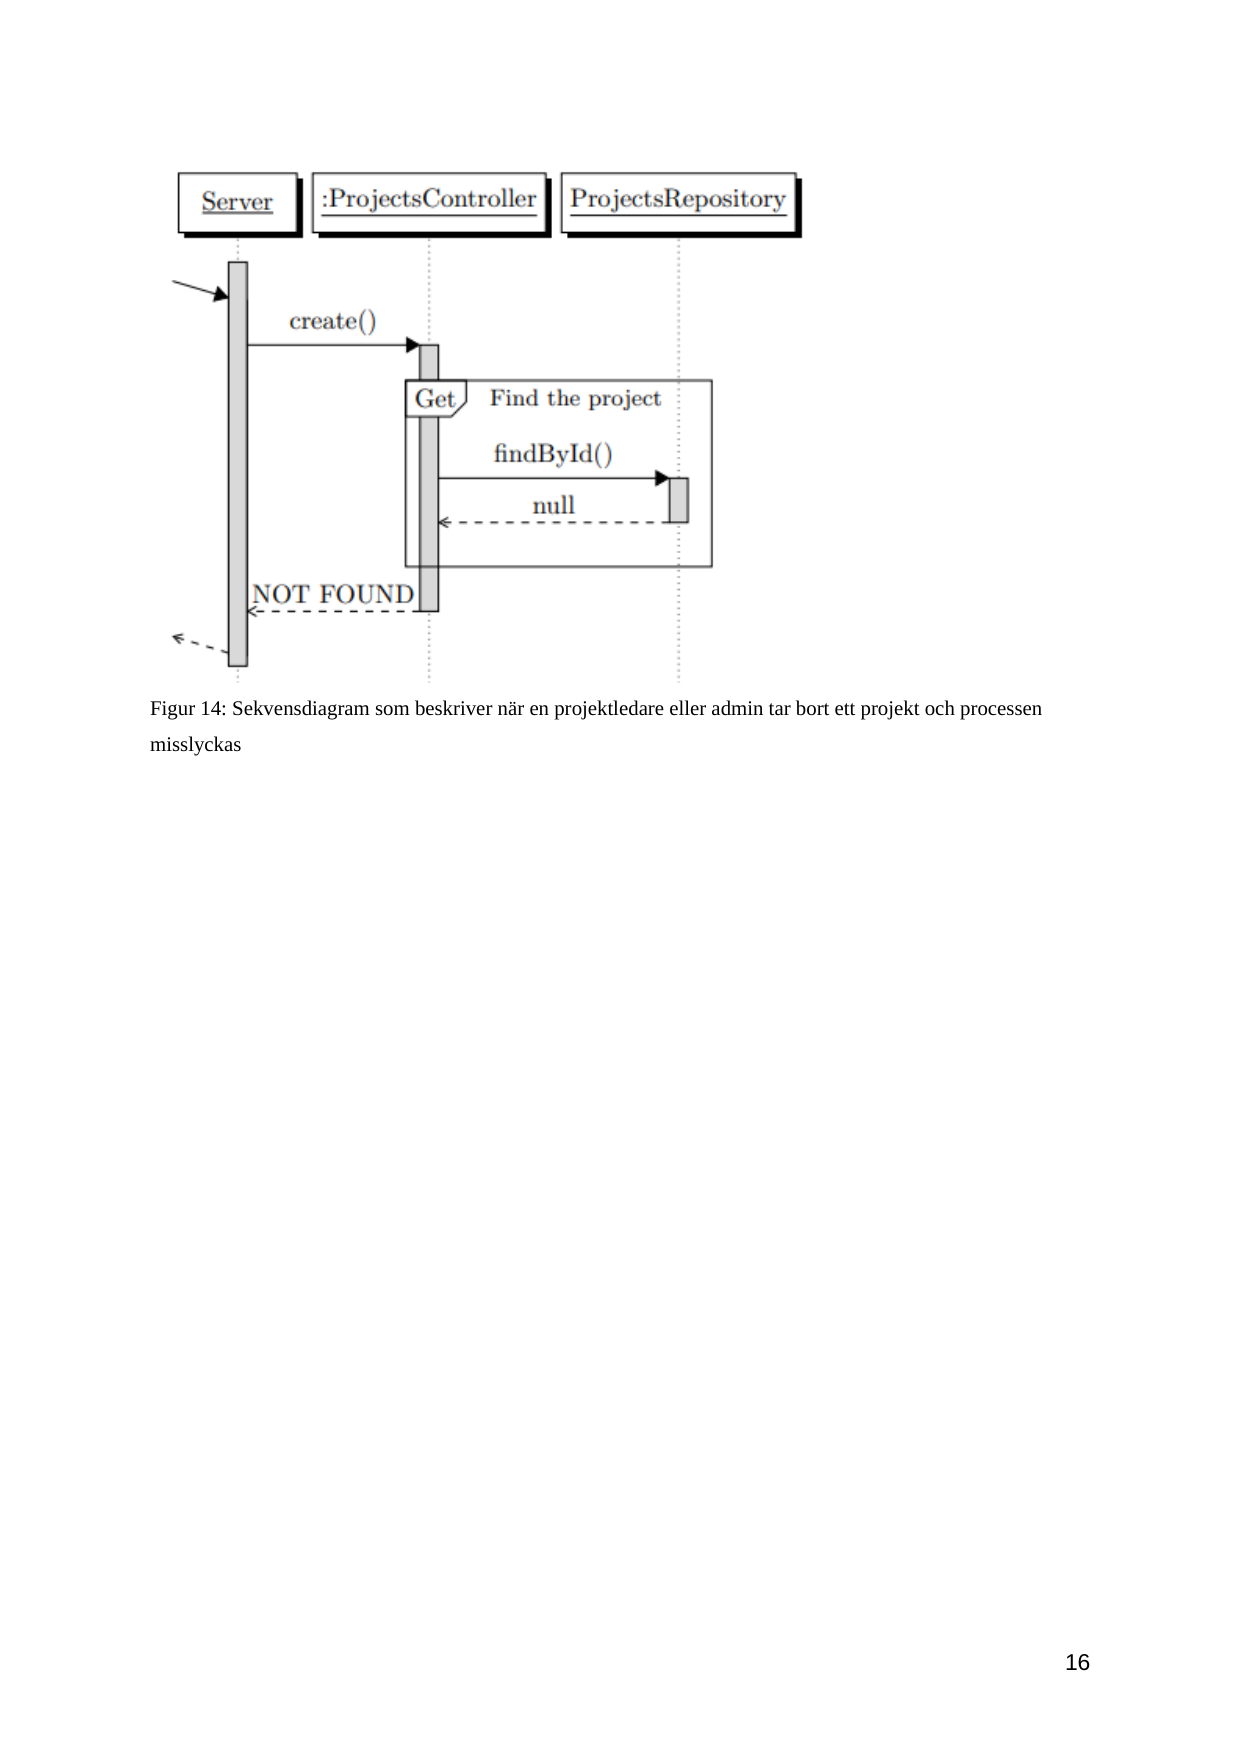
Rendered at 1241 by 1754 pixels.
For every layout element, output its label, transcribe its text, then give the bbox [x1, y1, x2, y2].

text Figur 14: Sekvensdiagram som beskriver när en projektledare eller admin tar bort ett projekt och processen misslyckas [150, 696, 1090, 756]
picture [150, 150, 821, 683]
